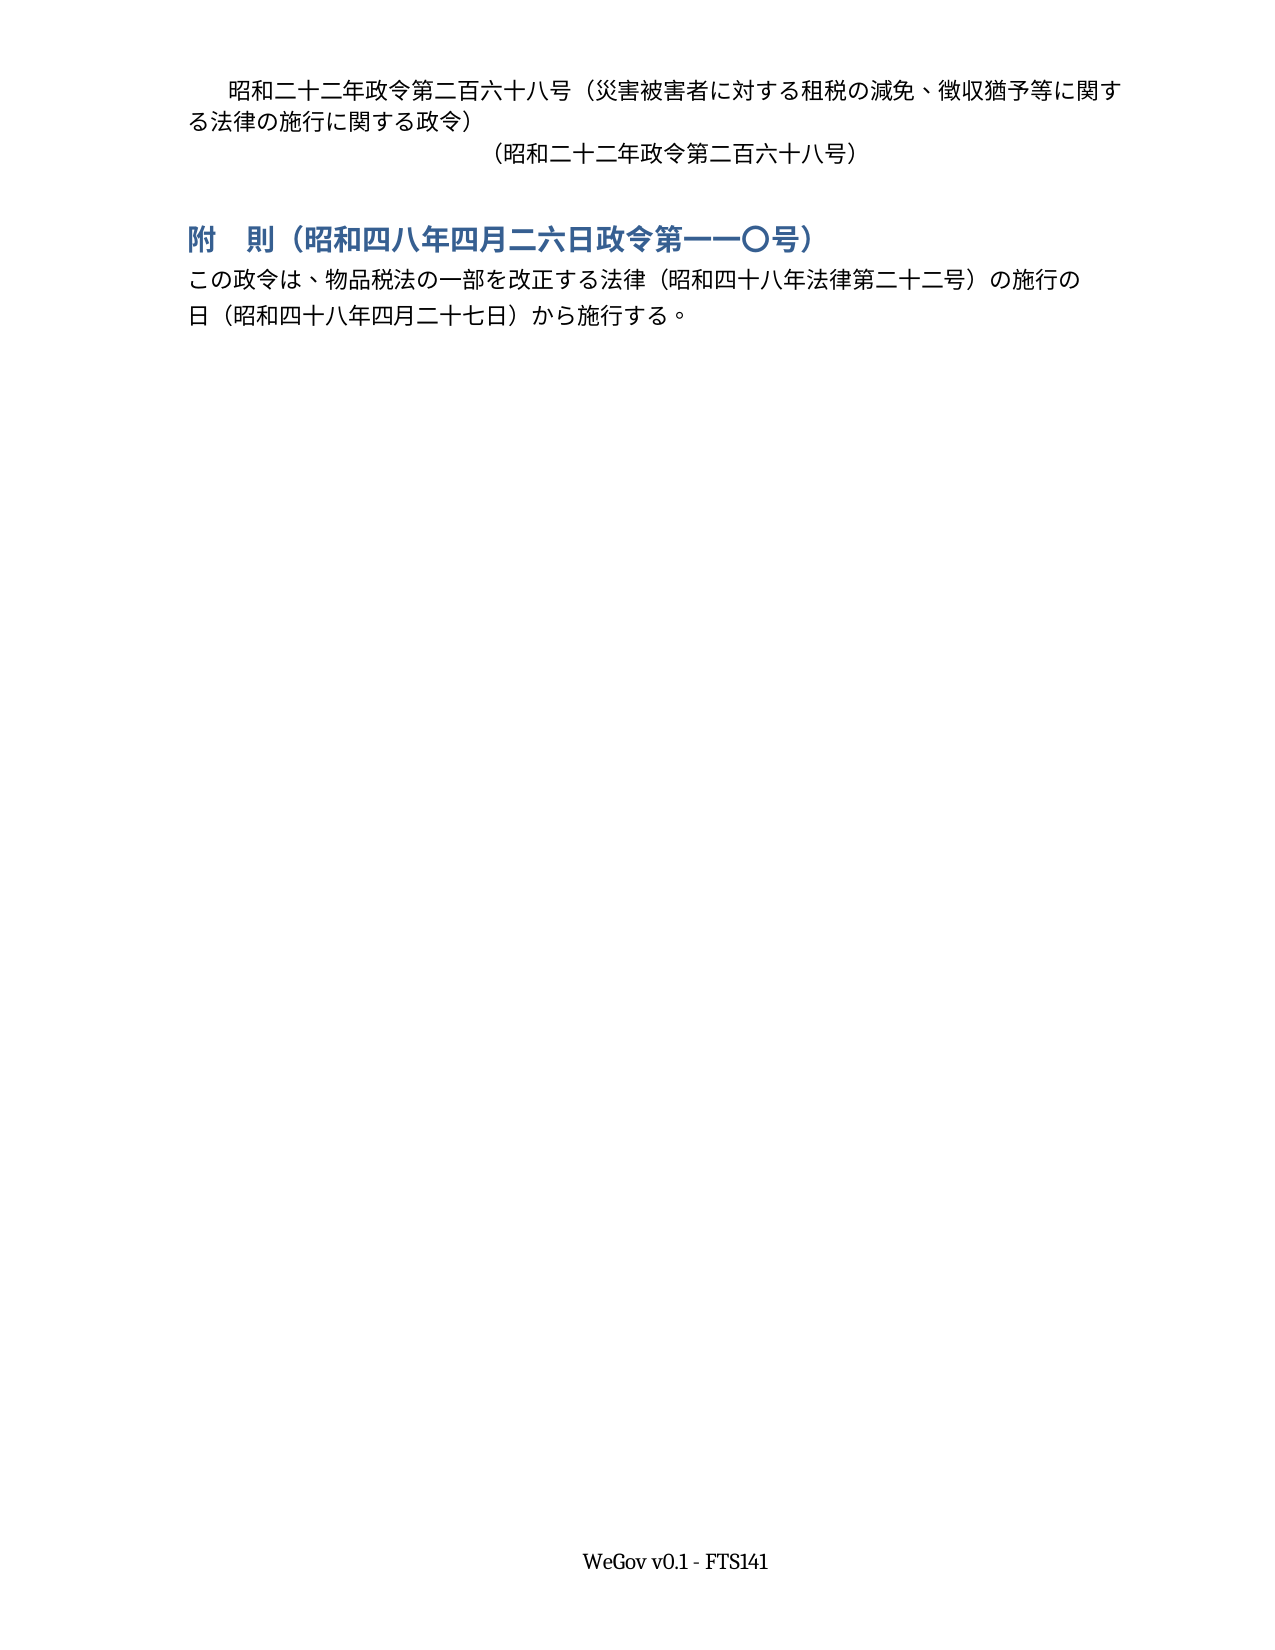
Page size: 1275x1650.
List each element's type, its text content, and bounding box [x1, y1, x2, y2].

text この政令は、物品税法の一部を改正する法律（昭和四十八年法律第二十二号）の施行の日（昭和四十八年四月二十七日）から施行する。 [187, 264, 1087, 332]
subtitle 附 則（昭和四八年四月二六日政令第一一〇号） [187, 219, 1087, 258]
